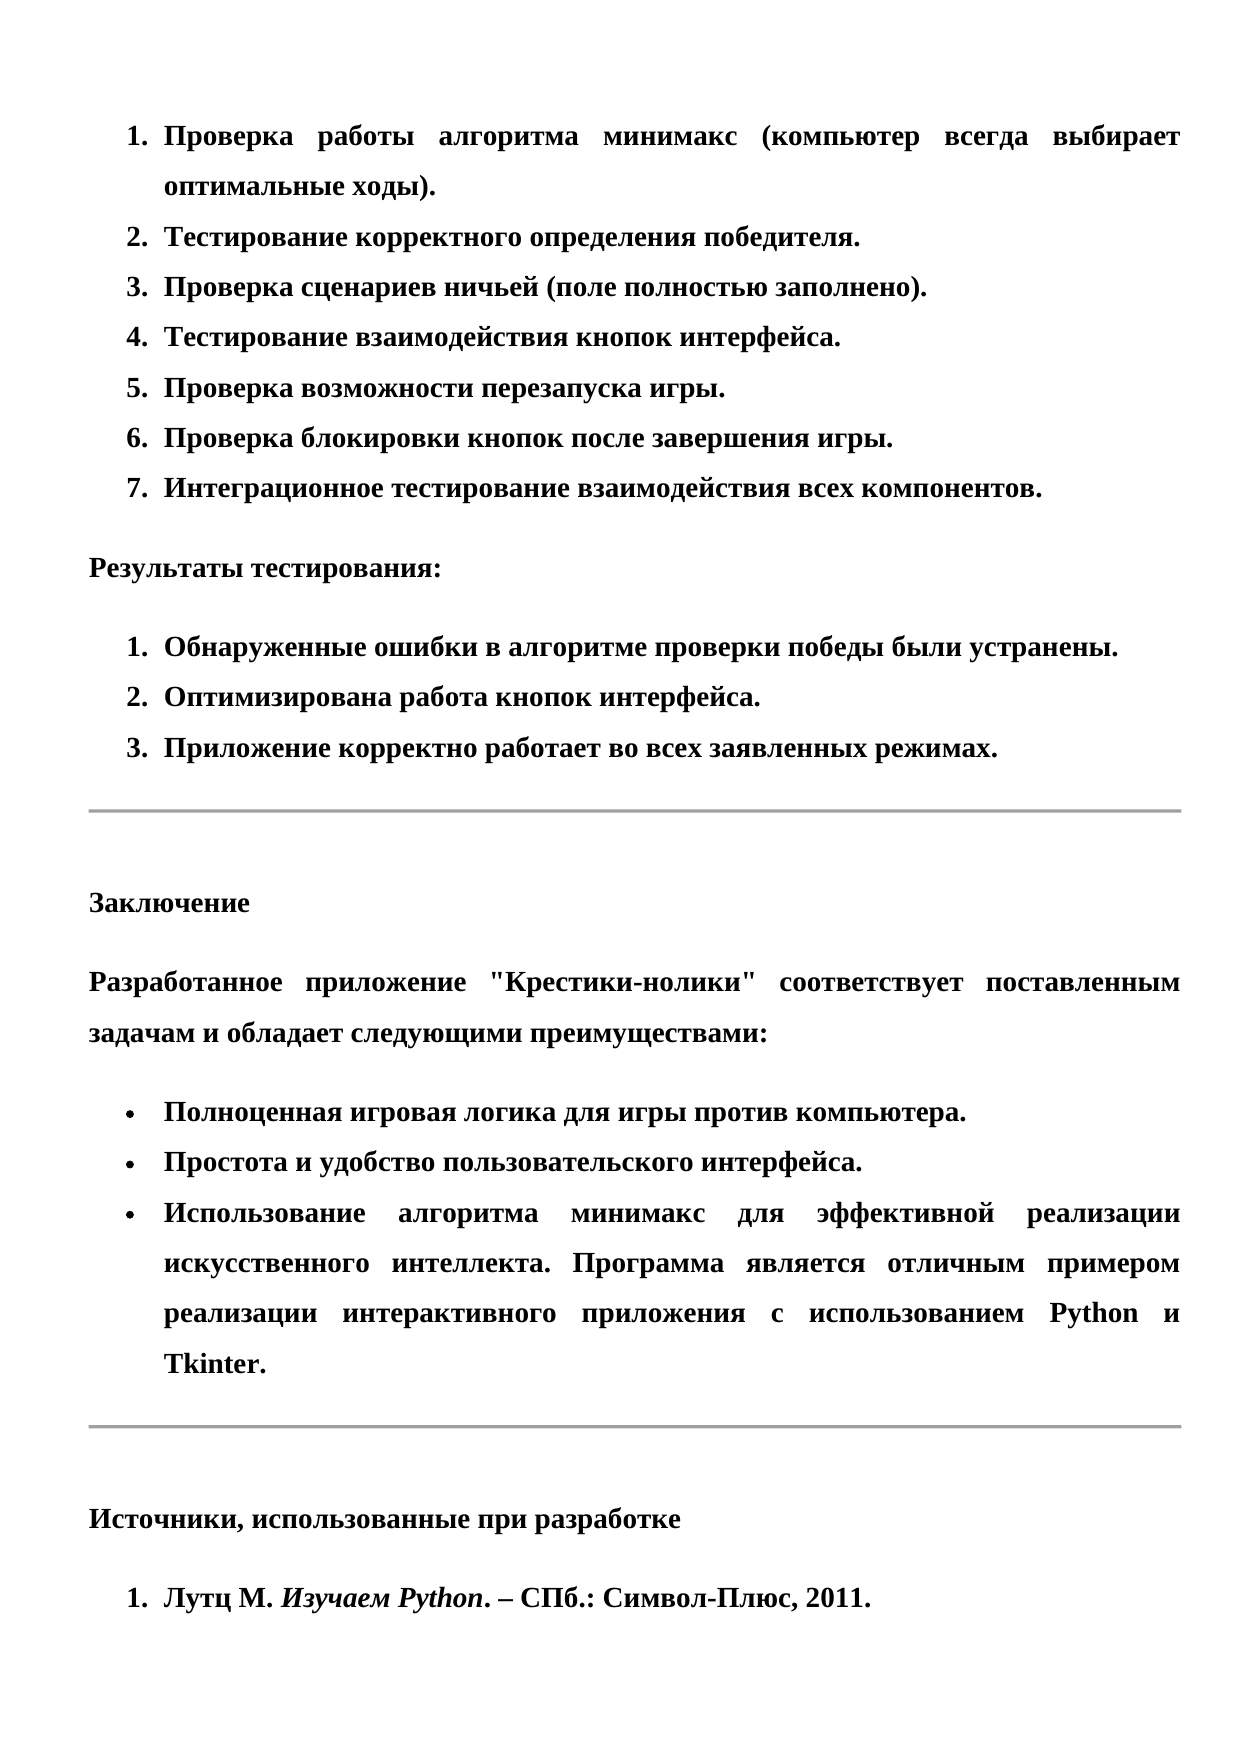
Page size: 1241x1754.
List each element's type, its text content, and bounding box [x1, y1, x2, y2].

list Простота и удобство пользовательского интерфейса. [126, 1144, 1181, 1178]
list Обнаруженные ошибки в алгоритме проверки победы были устранены. [126, 629, 1181, 663]
list Проверка возможности перезапуска игры. [126, 370, 1181, 403]
list Проверка работы алгоритма минимакс (компьютер всегда выбирает оптимальные ходы). [126, 118, 1181, 202]
list Полноценная игровая логика для игры против компьютера. [126, 1094, 1181, 1128]
list Интеграционное тестирование взаимодействия всех компонентов. [126, 470, 1181, 504]
list Проверка сценариев ничьей (поле полностью заполнено). [126, 269, 1181, 303]
list Тестирование взаимодействия кнопок интерфейса. [126, 319, 1181, 353]
list Оптимизирована работа кнопок интерфейса. [126, 679, 1181, 713]
text Заключение [89, 885, 1181, 918]
list Использование алгоритма минимакс для эффективной реализации искусственного интеллекта. Программа является отличным примером реализации интерактивного приложения с использованием Python и Tkinter. [126, 1195, 1181, 1379]
text Результаты тестирования: [89, 550, 1181, 583]
text Источники, использованные при разработке [89, 1501, 1181, 1534]
list Лутц М. Изучаем Python. – СПб.: Символ-Плюс, 2011. [126, 1580, 1181, 1614]
text Разработанное приложение "Крестики-нолики" соответствует поставленным задачам и обладает следующими преимуществами: [89, 964, 1181, 1048]
list Приложение корректно работает во всех заявленных режимах. [126, 730, 1181, 763]
list Проверка блокировки кнопок после завершения игры. [126, 420, 1181, 453]
list Тестирование корректного определения победителя. [126, 219, 1181, 252]
